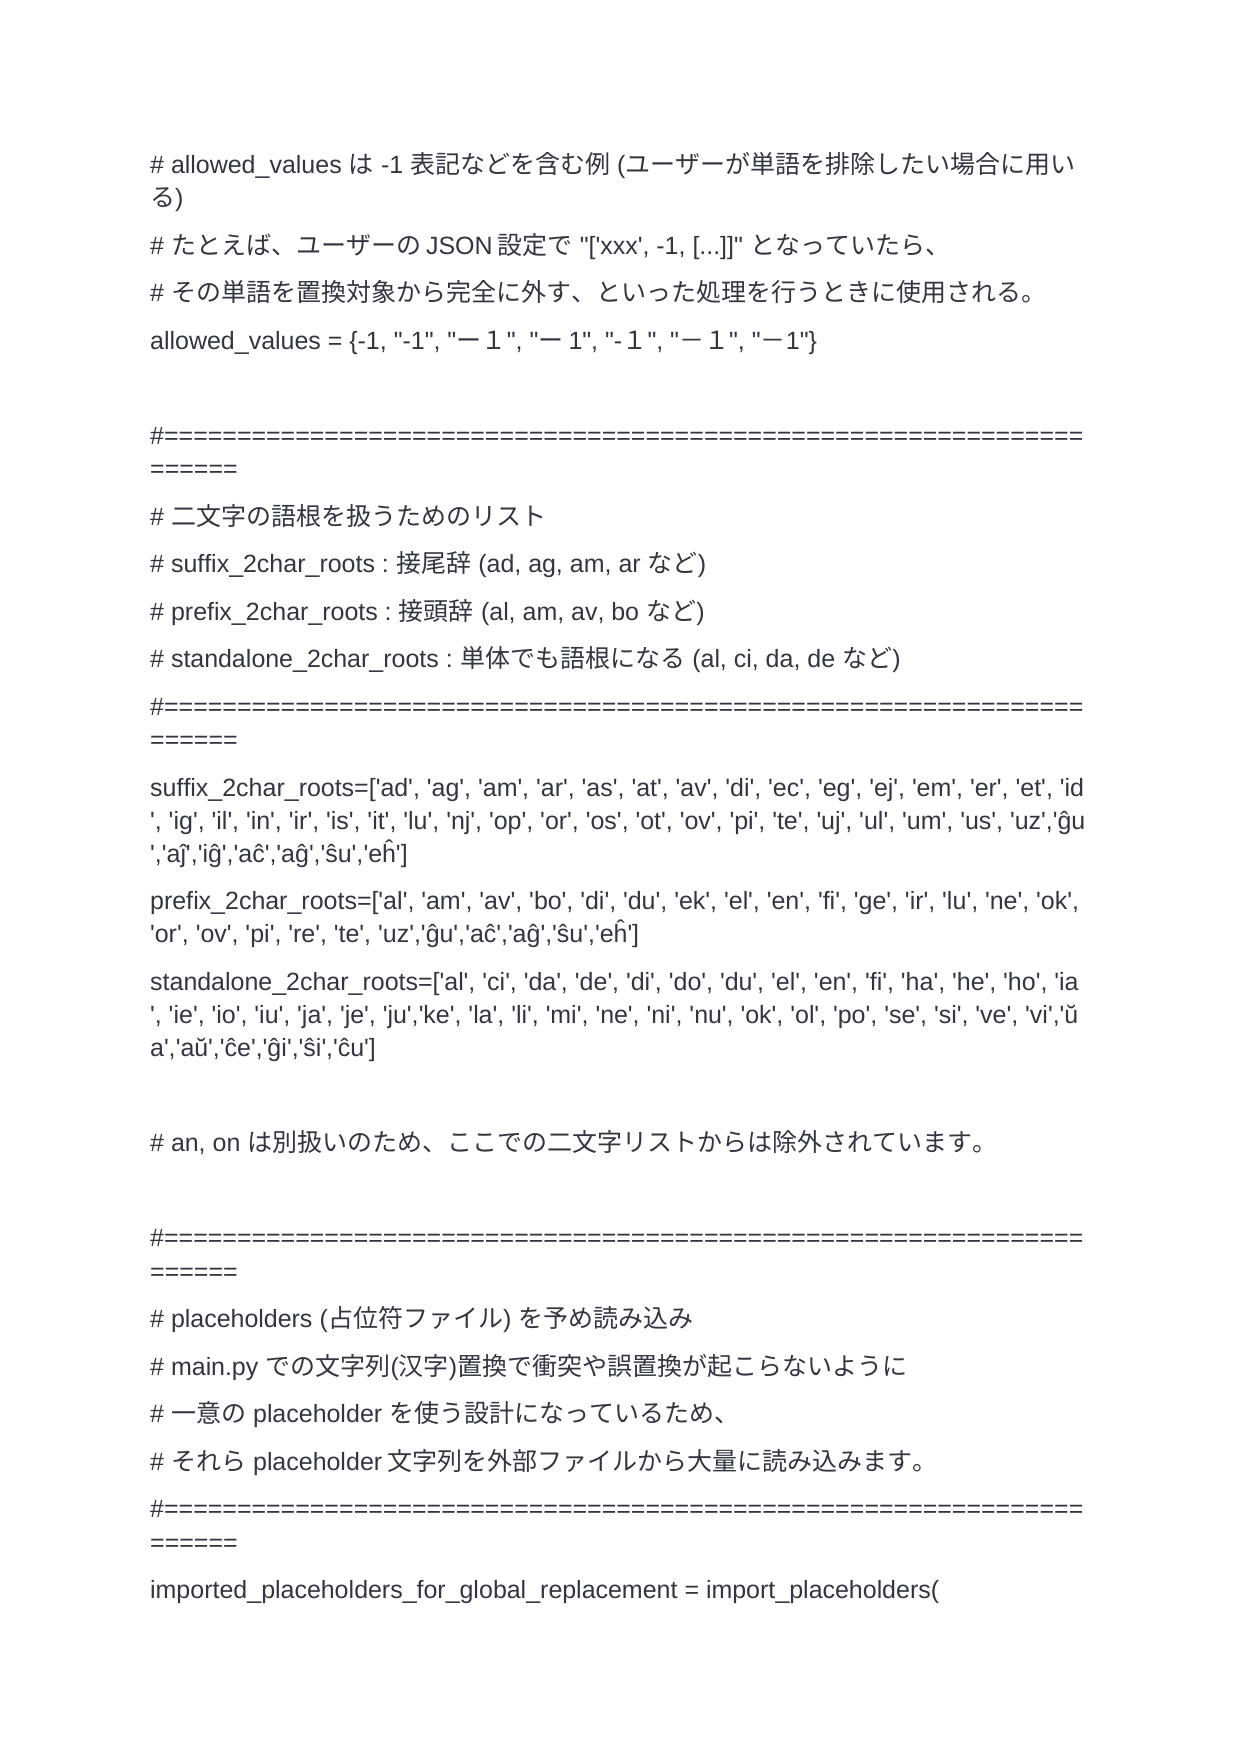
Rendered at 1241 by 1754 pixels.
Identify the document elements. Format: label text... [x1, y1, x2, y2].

text #===================================================================== [150, 692, 1090, 754]
text # standalone_2char_roots : 単体でも語根になる (al, ci, da, de など) [150, 644, 1090, 673]
text suffix_2char_roots=['ad', 'ag', 'am', 'ar', 'as', 'at', 'av', 'di', 'ec', 'eg', 'ej', 'em', 'er', 'et', 'id', 'ig', 'il', 'in', 'ir', 'is', 'it', 'lu', 'nj', 'op', 'or', 'os', 'ot', 'ov', 'pi', 'te', 'uj', 'ul', 'um', 'us', 'uz','ĝu','aĵ','iĝ','aĉ','aĝ','ŝu','eĥ'] [150, 773, 1090, 867]
text # an, on は別扱いのため、ここでの二文字リストからは除外されています。 [150, 1128, 1090, 1157]
text # それら placeholder文字列を外部ファイルから大量に読み込みます。 [150, 1447, 1090, 1476]
text # prefix_2char_roots : 接頭辞 (al, am, av, bo など) [150, 597, 1090, 626]
text # 一意の placeholder を使う設計になっているため、 [150, 1399, 1090, 1428]
text # その単語を置換対象から完全に外す、といった処理を行うときに使用される。 [150, 278, 1090, 307]
text # allowed_values は -1 表記などを含む例 (ユーザーが単語を排除したい場合に用いる) [150, 150, 1090, 212]
text #===================================================================== [150, 1494, 1090, 1556]
text # 二文字の語根を扱うためのリスト [150, 502, 1090, 530]
text allowed_values = {-1, "-1", "ー１", "ー1", "-１", "－１", "－1"} [150, 326, 1090, 354]
text prefix_2char_roots=['al', 'am', 'av', 'bo', 'di', 'du', 'ek', 'el', 'en', 'fi', 'ge', 'ir', 'lu', 'ne', 'ok', 'or', 'ov', 'pi', 're', 'te', 'uz','ĝu','aĉ','aĝ','ŝu','eĥ'] [150, 886, 1090, 948]
text standalone_2char_roots=['al', 'ci', 'da', 'de', 'di', 'do', 'du', 'el', 'en', 'fi', 'ha', 'he', 'ho', 'ia', 'ie', 'io', 'iu', 'ja', 'je', 'ju','ke', 'la', 'li', 'mi', 'ne', 'ni', 'nu', 'ok', 'ol', 'po', 'se', 'si', 've', 'vi','ŭa','aŭ','ĉe','ĝi','ŝi','ĉu'] [150, 967, 1090, 1062]
text # たとえば、ユーザーのJSON設定で "['xxx', -1, [...]]" となっていたら、 [150, 231, 1090, 259]
text # main.py での文字列(汉字)置換で衝突や誤置換が起こらないように [150, 1352, 1090, 1380]
text #===================================================================== [150, 1223, 1090, 1285]
text # placeholders (占位符ファイル) を予め読み込み [150, 1304, 1090, 1333]
text imported_placeholders_for_global_replacement = import_placeholders( [150, 1575, 1090, 1604]
text # suffix_2char_roots : 接尾辞 (ad, ag, am, ar など) [150, 549, 1090, 578]
text #===================================================================== [150, 421, 1090, 483]
